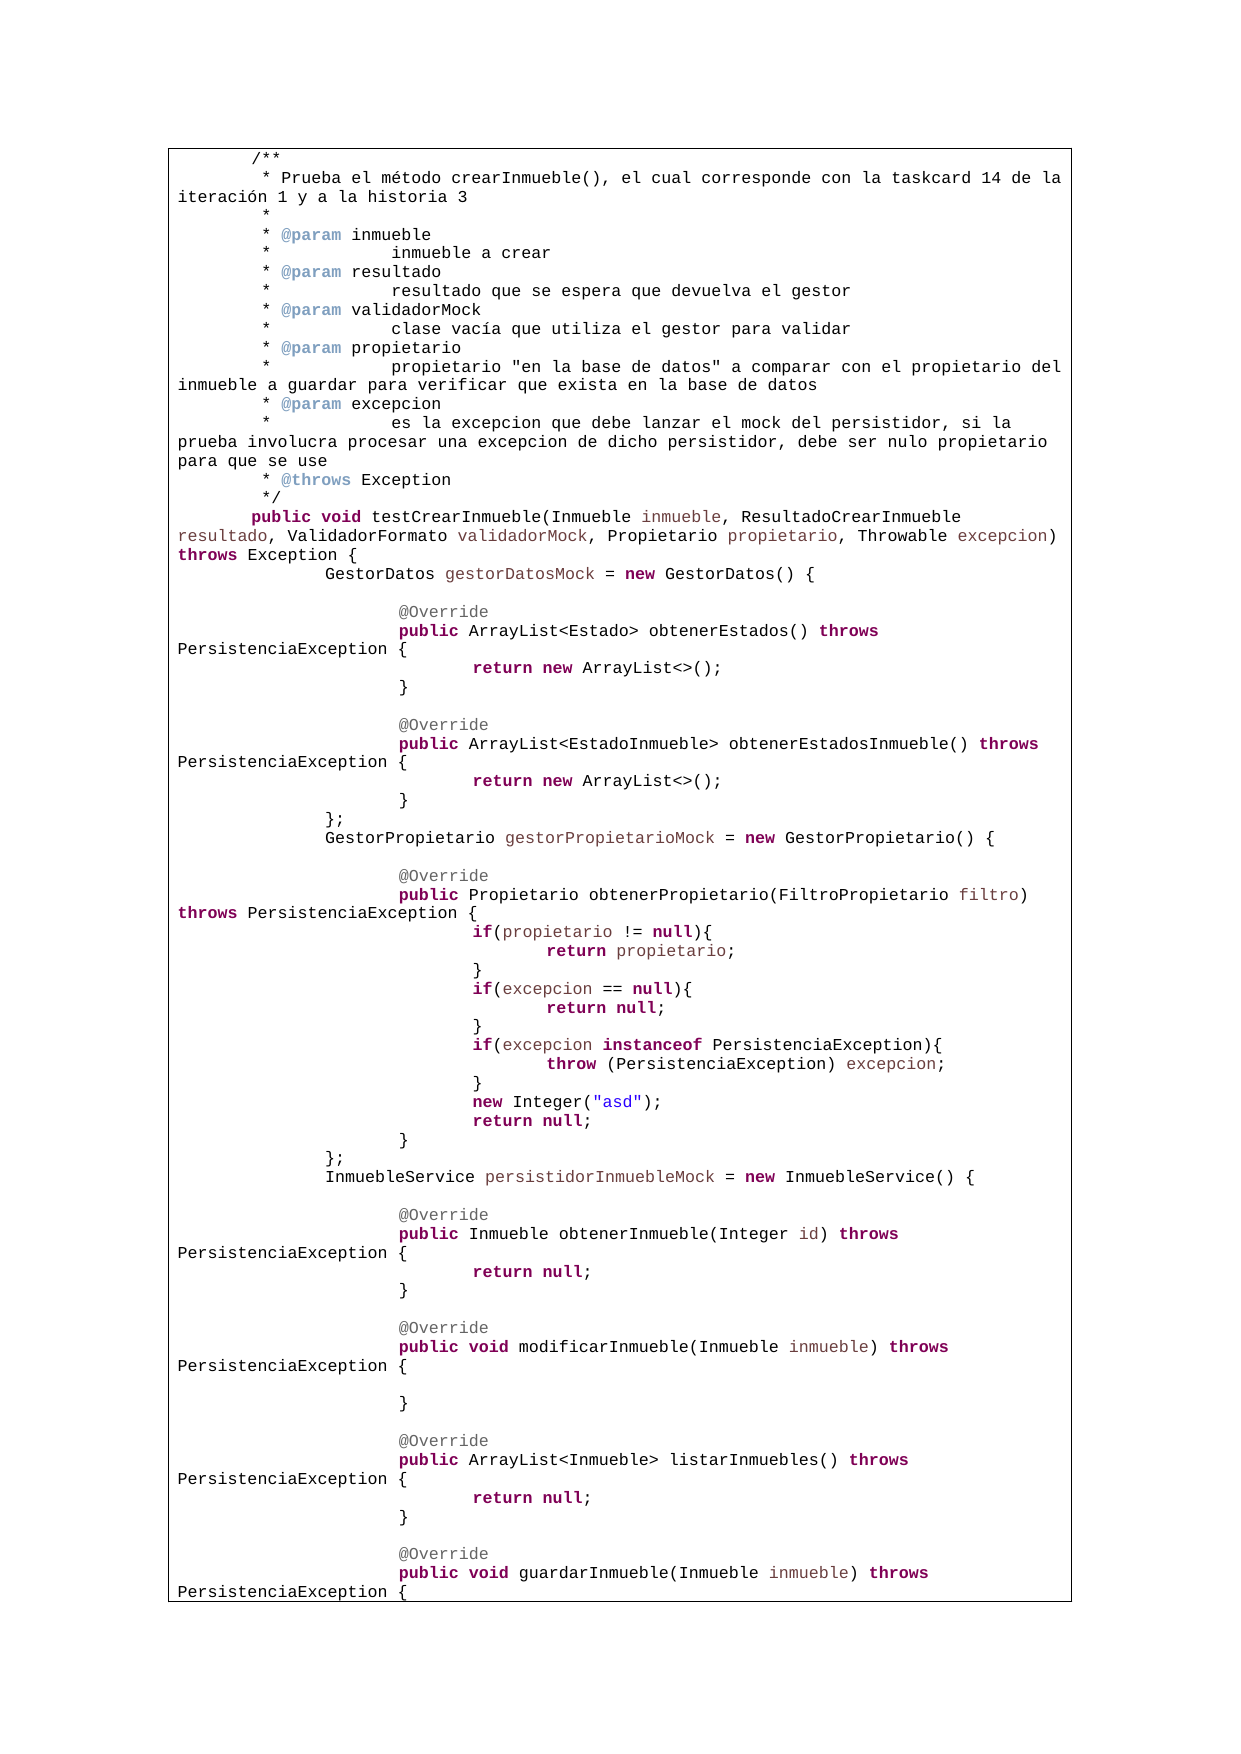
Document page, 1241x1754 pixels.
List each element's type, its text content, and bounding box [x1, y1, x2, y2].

text @Override [177, 867, 1063, 886]
text } [177, 792, 1063, 811]
text GestorPropietario gestorPropietarioMock = new GestorPropietario() { [177, 829, 1063, 848]
text * @param validadorMock [177, 302, 1063, 320]
text } [177, 1395, 1063, 1414]
text return null; [177, 1489, 1063, 1508]
text * resultado que se espera que devuelva el gestor [177, 283, 1063, 302]
text public ArrayList<EstadoInmueble> obtenerEstadosInmueble() throws PersistenciaException { [177, 735, 1063, 773]
text * es la excepcion que debe lanzar el mock del persistidor, si la prueba involucra procesar una excepcion de dicho persistidor, debe ser nulo propietario para que se use [177, 415, 1063, 471]
text }; [177, 1150, 1063, 1169]
text * [177, 207, 1063, 226]
text } [177, 1131, 1063, 1150]
text return propietario; [177, 943, 1063, 961]
text * clase vacía que utiliza el gestor para validar [177, 320, 1063, 339]
text public void guardarInmueble(Inmueble inmueble) throws PersistenciaException { [177, 1565, 1063, 1601]
text InmuebleService persistidorInmuebleMock = new InmuebleService() { [177, 1169, 1063, 1188]
text } [177, 1018, 1063, 1037]
text GestorDatos gestorDatosMock = new GestorDatos() { [177, 566, 1063, 584]
text public Inmueble obtenerInmueble(Integer id) throws PersistenciaException { [177, 1225, 1063, 1263]
text @Override [177, 1433, 1063, 1452]
text public ArrayList<Estado> obtenerEstados() throws PersistenciaException { [177, 622, 1063, 660]
text } [177, 679, 1063, 697]
text * @param resultado [177, 264, 1063, 283]
text new Integer("asd"); [177, 1093, 1063, 1112]
text * @param inmueble [177, 226, 1063, 245]
text if(excepcion == null){ [177, 980, 1063, 999]
text * @param propietario [177, 339, 1063, 358]
text public ArrayList<Inmueble> listarInmuebles() throws PersistenciaException { [177, 1452, 1063, 1489]
text @Override [177, 1320, 1063, 1338]
text if(propietario != null){ [177, 924, 1063, 943]
text @Override [177, 603, 1063, 622]
text return null; [177, 1263, 1063, 1282]
text @Override [177, 1207, 1063, 1225]
text }; [177, 811, 1063, 829]
text } [177, 1282, 1063, 1301]
text throw (PersistenciaException) excepcion; [177, 1056, 1063, 1074]
text return new ArrayList<>(); [177, 660, 1063, 679]
text */ [177, 490, 1063, 509]
text } [177, 961, 1063, 980]
text * inmueble a crear [177, 245, 1063, 264]
text return new ArrayList<>(); [177, 773, 1063, 792]
text * @throws Exception [177, 471, 1063, 490]
text * @param excepcion [177, 396, 1063, 415]
text if(excepcion instanceof PersistenciaException){ [177, 1037, 1063, 1056]
text public void modificarInmueble(Inmueble inmueble) throws PersistenciaException { [177, 1338, 1063, 1376]
text public Propietario obtenerPropietario(FiltroPropietario filtro) throws PersistenciaException { [177, 886, 1063, 924]
text * propietario "en la base de datos" a comparar con el propietario del inmueble a guardar para verificar que exista en la base de datos [177, 358, 1063, 396]
text @Override [177, 716, 1063, 735]
text @Override [177, 1546, 1063, 1565]
text } [177, 1074, 1063, 1093]
text /** [169, 149, 1071, 169]
text public void testCrearInmueble(Inmueble inmueble, ResultadoCrearInmueble resultado, ValidadorFormato validadorMock, Propietario propietario, Throwable excepcion) throws Exception { [177, 509, 1063, 566]
text return null; [177, 1112, 1063, 1131]
text } [177, 1508, 1063, 1527]
text return null; [177, 999, 1063, 1018]
text * Prueba el método crearInmueble(), el cual corresponde con la taskcard 14 de la iteración 1 y a la historia 3 [177, 169, 1063, 207]
